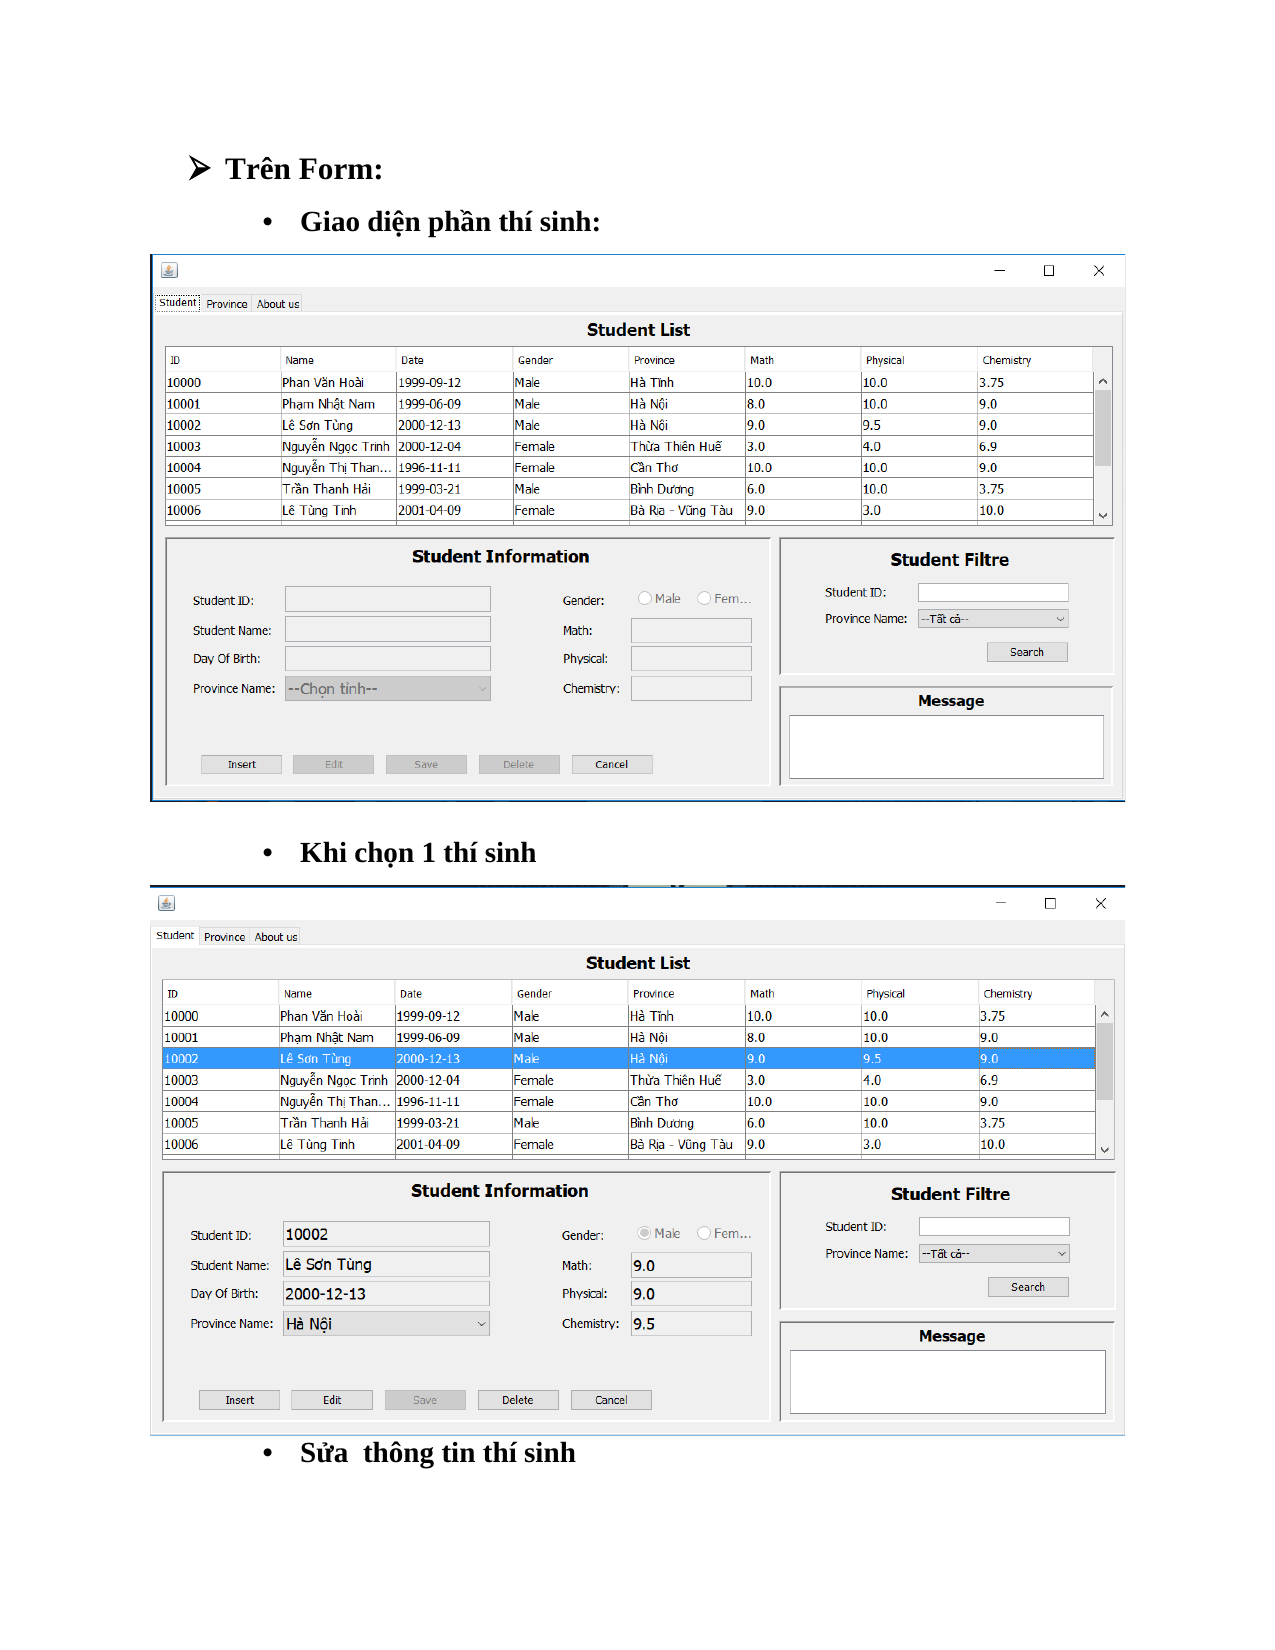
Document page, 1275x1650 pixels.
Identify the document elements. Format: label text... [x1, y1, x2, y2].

picture [150, 885, 1125, 1436]
list Giao diện phần thí sinh: [262, 204, 1125, 237]
picture [150, 254, 1125, 802]
list Trên Form: [187, 150, 1125, 186]
list Khi chọn 1 thí sinh [262, 835, 1125, 868]
list Sửa thông tin thí sinh [262, 1436, 1125, 1469]
